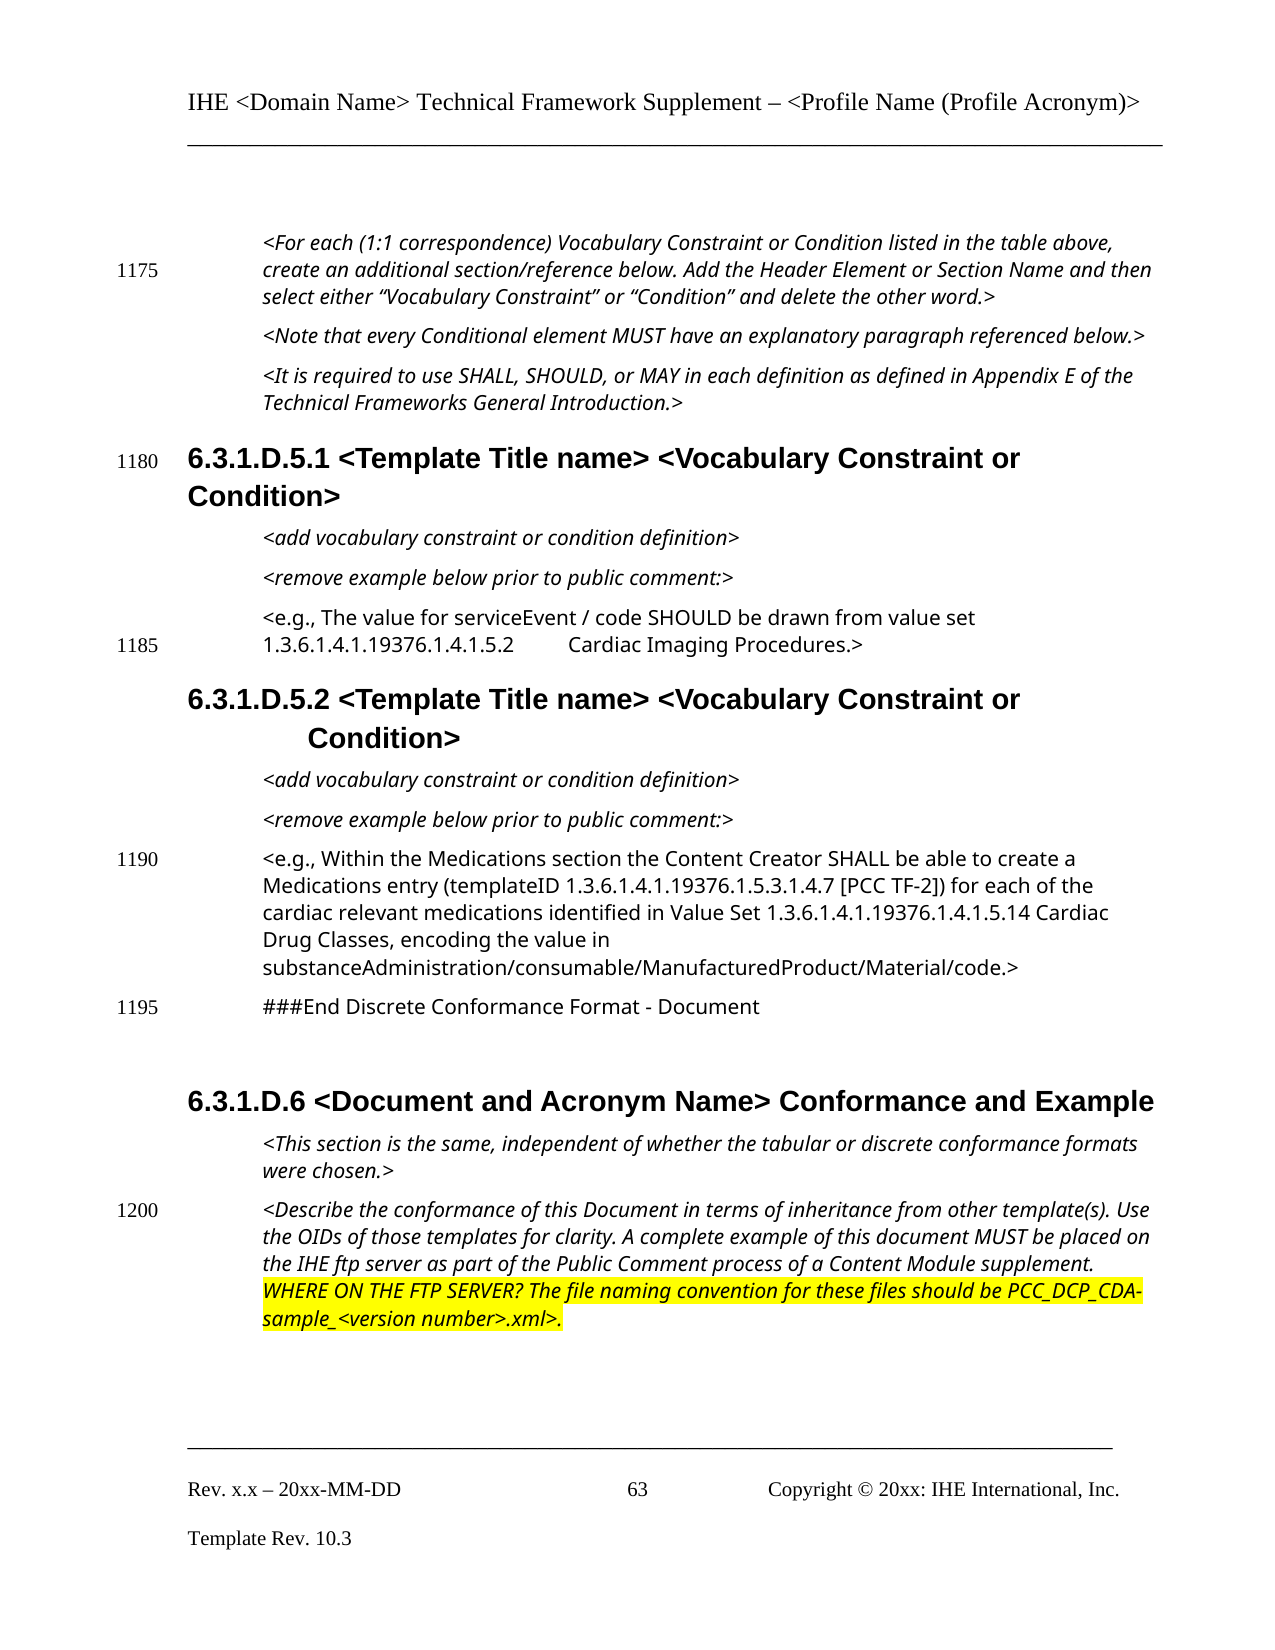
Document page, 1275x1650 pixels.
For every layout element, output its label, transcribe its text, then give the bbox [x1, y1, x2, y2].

text <add vocabulary constraint or condition definition> [262, 766, 1162, 793]
text <e.g., The value for serviceEvent / code SHOULD be drawn from value set 1.3.6.1.4.1.19376.1.4.1.5.2 Cardiac Imaging Procedures.> [262, 603, 1162, 657]
text ###End Discrete Conformance Format - Document [262, 993, 1162, 1020]
text <This section is the same, independent of whether the tabular or discrete conformance formats were chosen.> [262, 1129, 1162, 1183]
text <remove example below prior to public comment:> [262, 805, 1162, 832]
text <e.g., Within the Medications section the Content Creator SHALL be able to create a Medications entry (templateID 1.3.6.1.4.1.19376.1.5.3.1.4.7 [PCC TF-2]) for each of the cardiac relevant medications identified in Value Set 1.3.6.1.4.1.19376.1.4.1.5.14 Cardiac Drug Classes, encoding the value in substanceAdministration/consumable/ManufacturedProduct/Material/code.> [262, 845, 1162, 980]
subtitle 6.3.1.D.5.1 <Template Title name> <Vocabulary Constraint or Condition> [187, 441, 1162, 513]
subtitle 6.3.1.D.5.2 <Template Title name> <Vocabulary Constraint or Condition> [187, 682, 1162, 754]
text <Note that every Conditional element MUST have an explanatory paragraph referenced below.> [262, 322, 1162, 349]
text <Describe the conformance of this Document in terms of inheritance from other template(s). Use the OIDs of those templates for clarity. A complete example of this document MUST be placed on the IHE ftp server as part of the Public Comment process of a Content Module supplement. WHERE ON THE FTP SERVER? The file naming convention for these files should be PCC_DCP_CDA-sample_<version number>.xml>. [262, 1196, 1162, 1331]
text <It is required to use SHALL, SHOULD, or MAY in each definition as defined in Appendix E of the Technical Frameworks General Introduction.> [262, 362, 1162, 416]
text <remove example below prior to public comment:> [262, 564, 1162, 591]
text <For each (1:1 correspondence) Vocabulary Constraint or Condition listed in the table above, create an additional section/reference below. Add the Header Element or Section Name and then select either “Vocabulary Constraint” or “Condition” and delete the other word.> [262, 228, 1162, 309]
text <add vocabulary constraint or condition definition> [262, 524, 1162, 551]
subtitle 6.3.1.D.6 <Document and Acronym Name> Conformance and Example [187, 1084, 1162, 1118]
